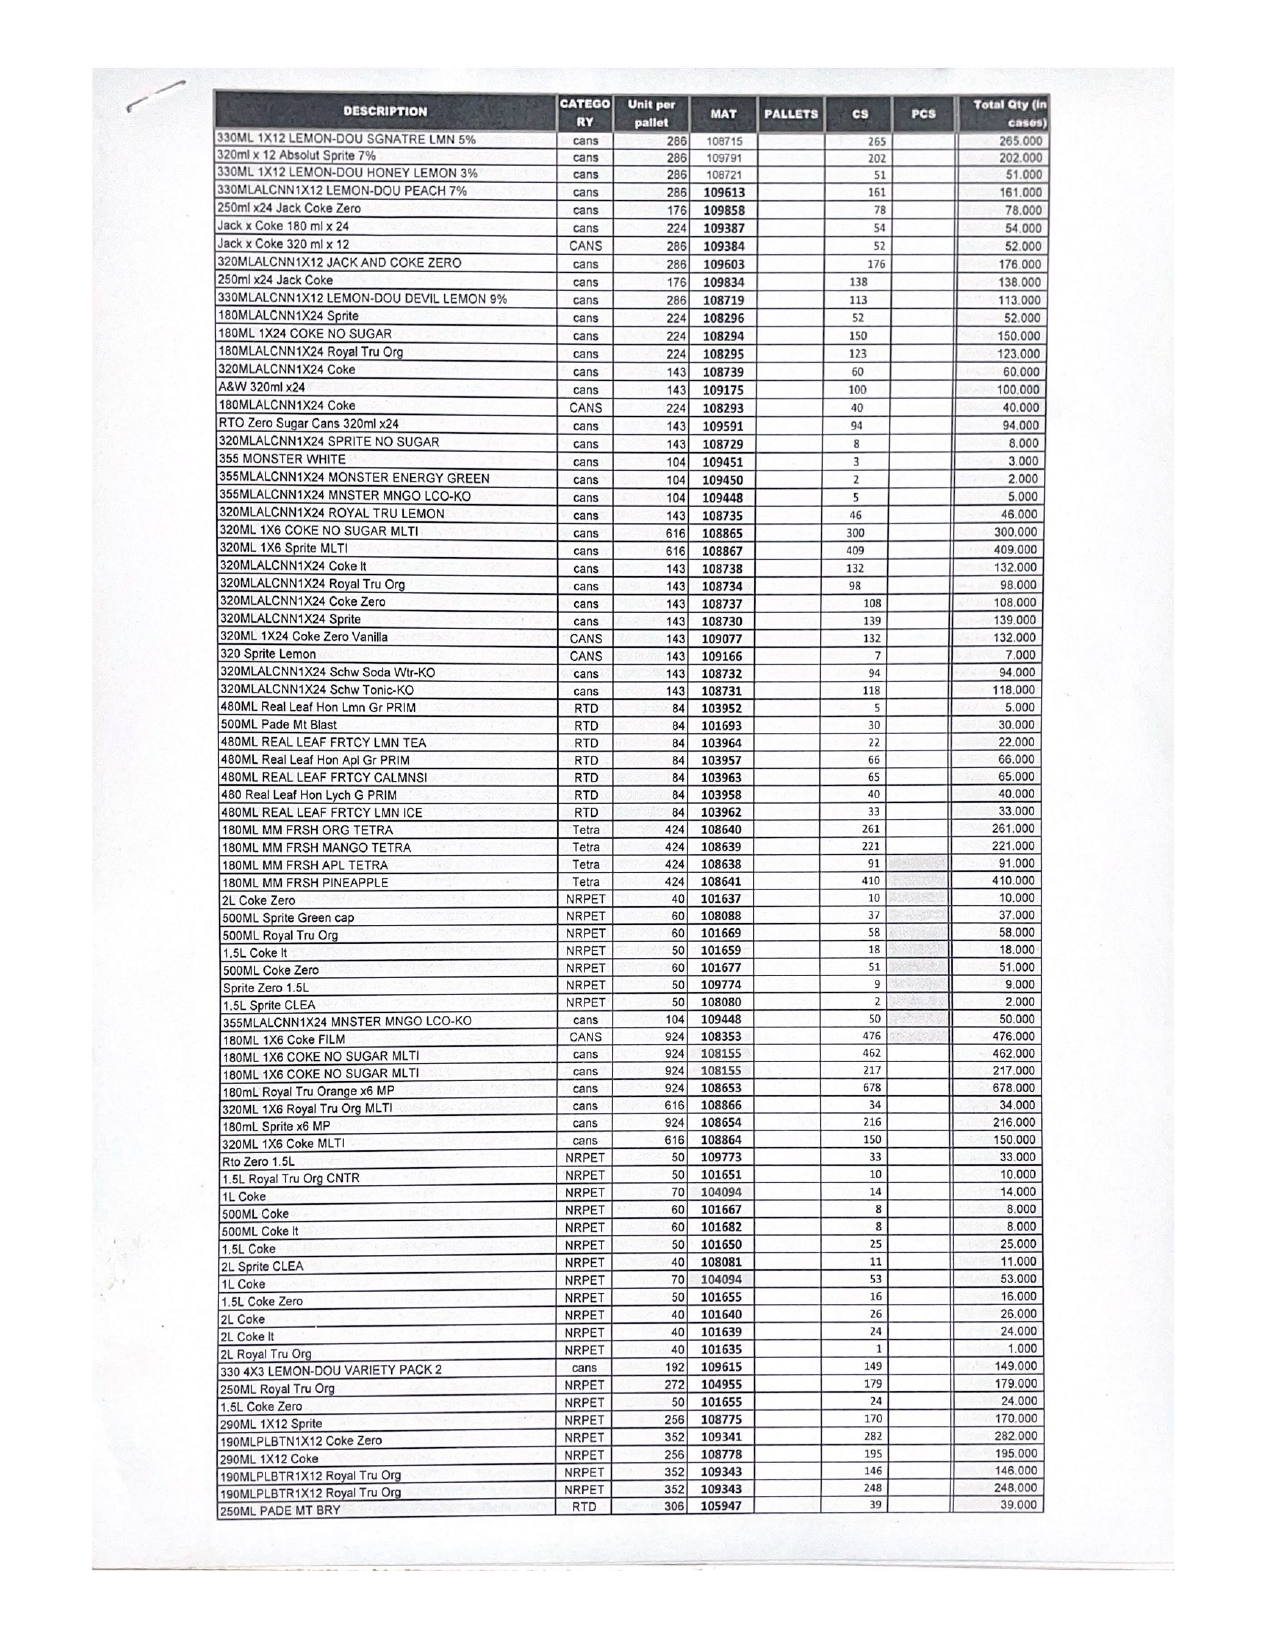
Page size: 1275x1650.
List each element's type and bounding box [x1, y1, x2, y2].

picture [91, 66, 1175, 1571]
